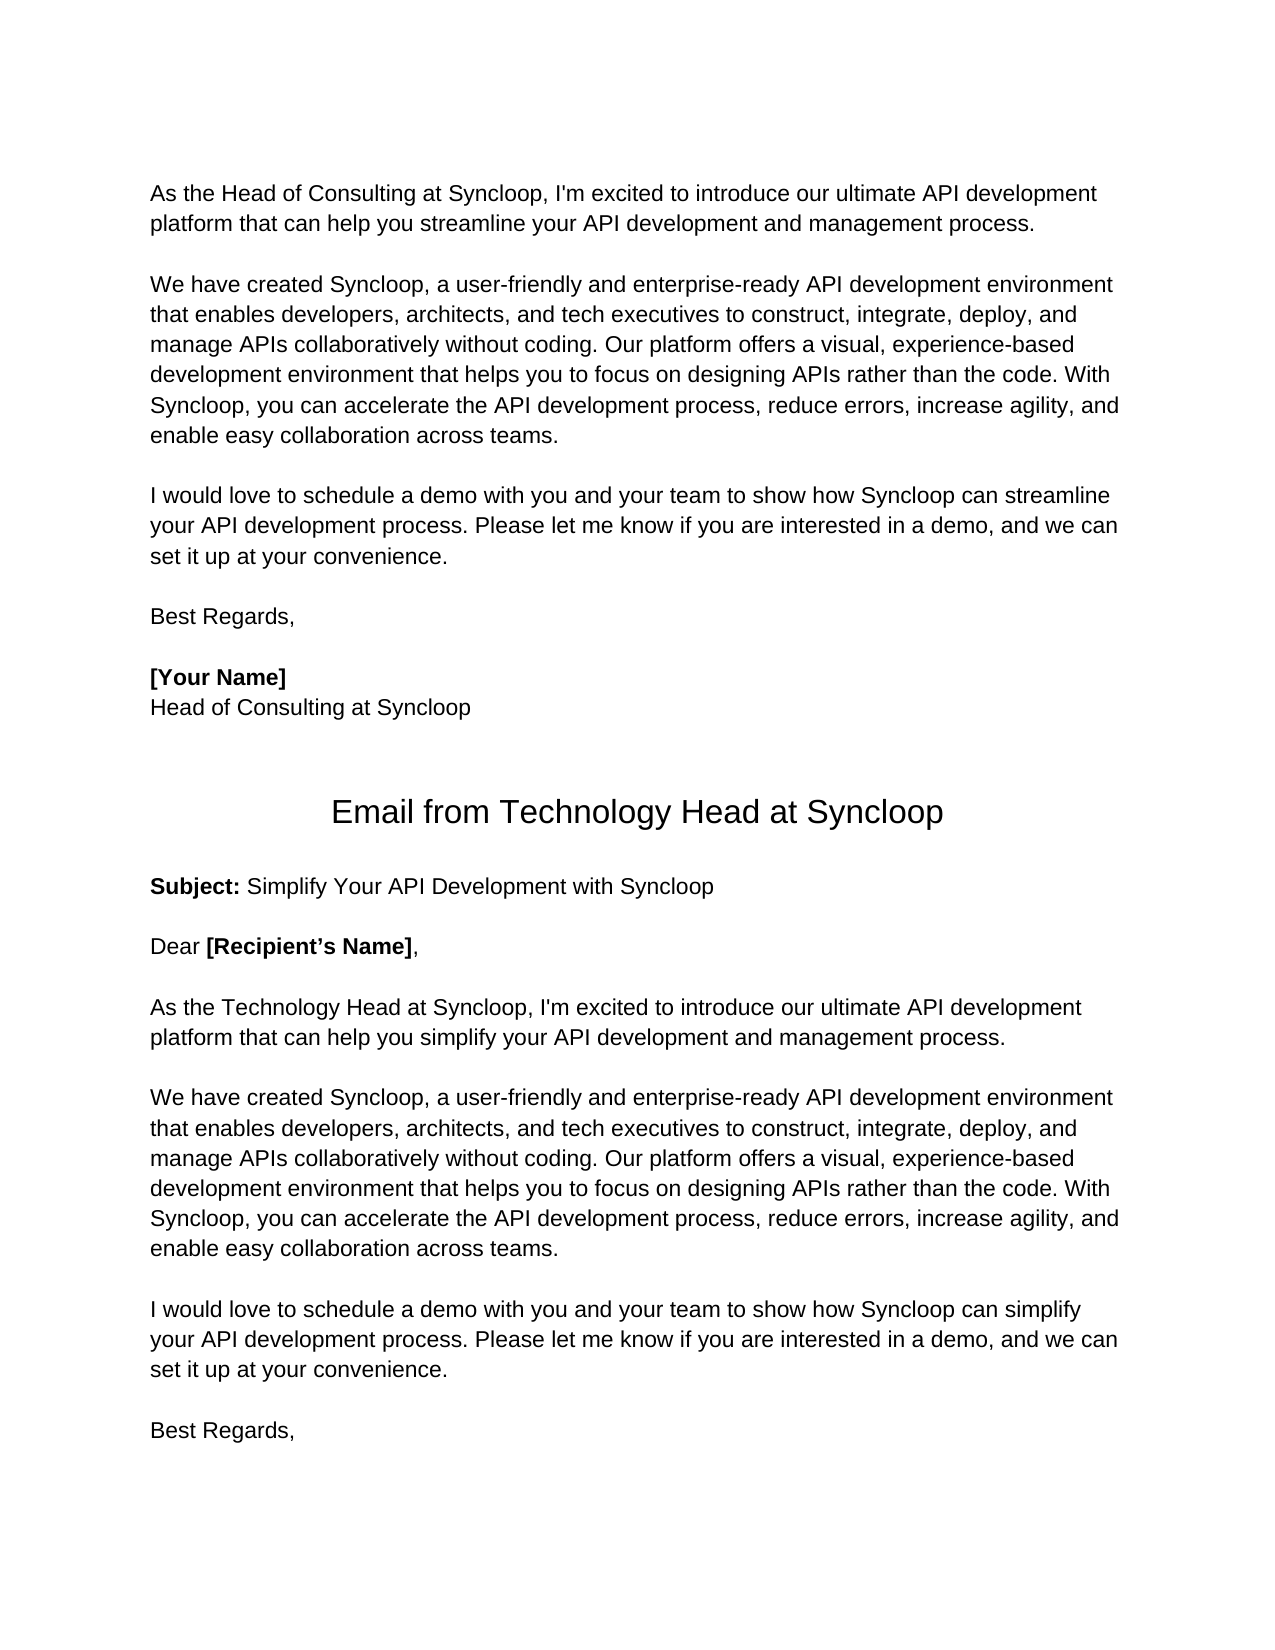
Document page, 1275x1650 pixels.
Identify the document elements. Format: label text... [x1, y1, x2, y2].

text Dear [Recipient’s Name], [150, 933, 1125, 959]
text Subject: Simplify Your API Development with Syncloop [150, 873, 1125, 899]
text Head of Consulting at Syncloop [150, 694, 1125, 720]
text As the Head of Consulting at Syncloop, I'm excited to introduce our ultimate API development platform that can help you streamline your API development and management process. [150, 180, 1125, 237]
text Best Regards, [150, 1417, 1125, 1443]
text [Your Name] [150, 663, 1125, 690]
subtitle Email from Technology Head at Syncloop [150, 792, 1125, 830]
text As the Technology Head at Syncloop, I'm excited to introduce our ultimate API development platform that can help you simplify your API development and management process. [150, 994, 1125, 1050]
text I would love to schedule a demo with you and your team to show how Syncloop can streamline your API development process. Please let me know if you are interested in a demo, and we can set it up at your convenience. [150, 482, 1125, 569]
text I would love to schedule a demo with you and your team to show how Syncloop can simplify your API development process. Please let me know if you are interested in a demo, and we can set it up at your convenience. [150, 1296, 1125, 1382]
text We have created Syncloop, a user-friendly and enterprise-ready API development environment that enables developers, architects, and tech executives to construct, integrate, deploy, and manage APIs collaboratively without coding. Our platform offers a visual, experience-based development environment that helps you to focus on designing APIs rather than the code. With Syncloop, you can accelerate the API development process, reduce errors, increase agility, and enable easy collaboration across teams. [150, 271, 1125, 448]
text Best Regards, [150, 603, 1125, 629]
text We have created Syncloop, a user-friendly and enterprise-ready API development environment that enables developers, architects, and tech executives to construct, integrate, deploy, and manage APIs collaboratively without coding. Our platform offers a visual, experience-based development environment that helps you to focus on designing APIs rather than the code. With Syncloop, you can accelerate the API development process, reduce errors, increase agility, and enable easy collaboration across teams. [150, 1084, 1125, 1262]
